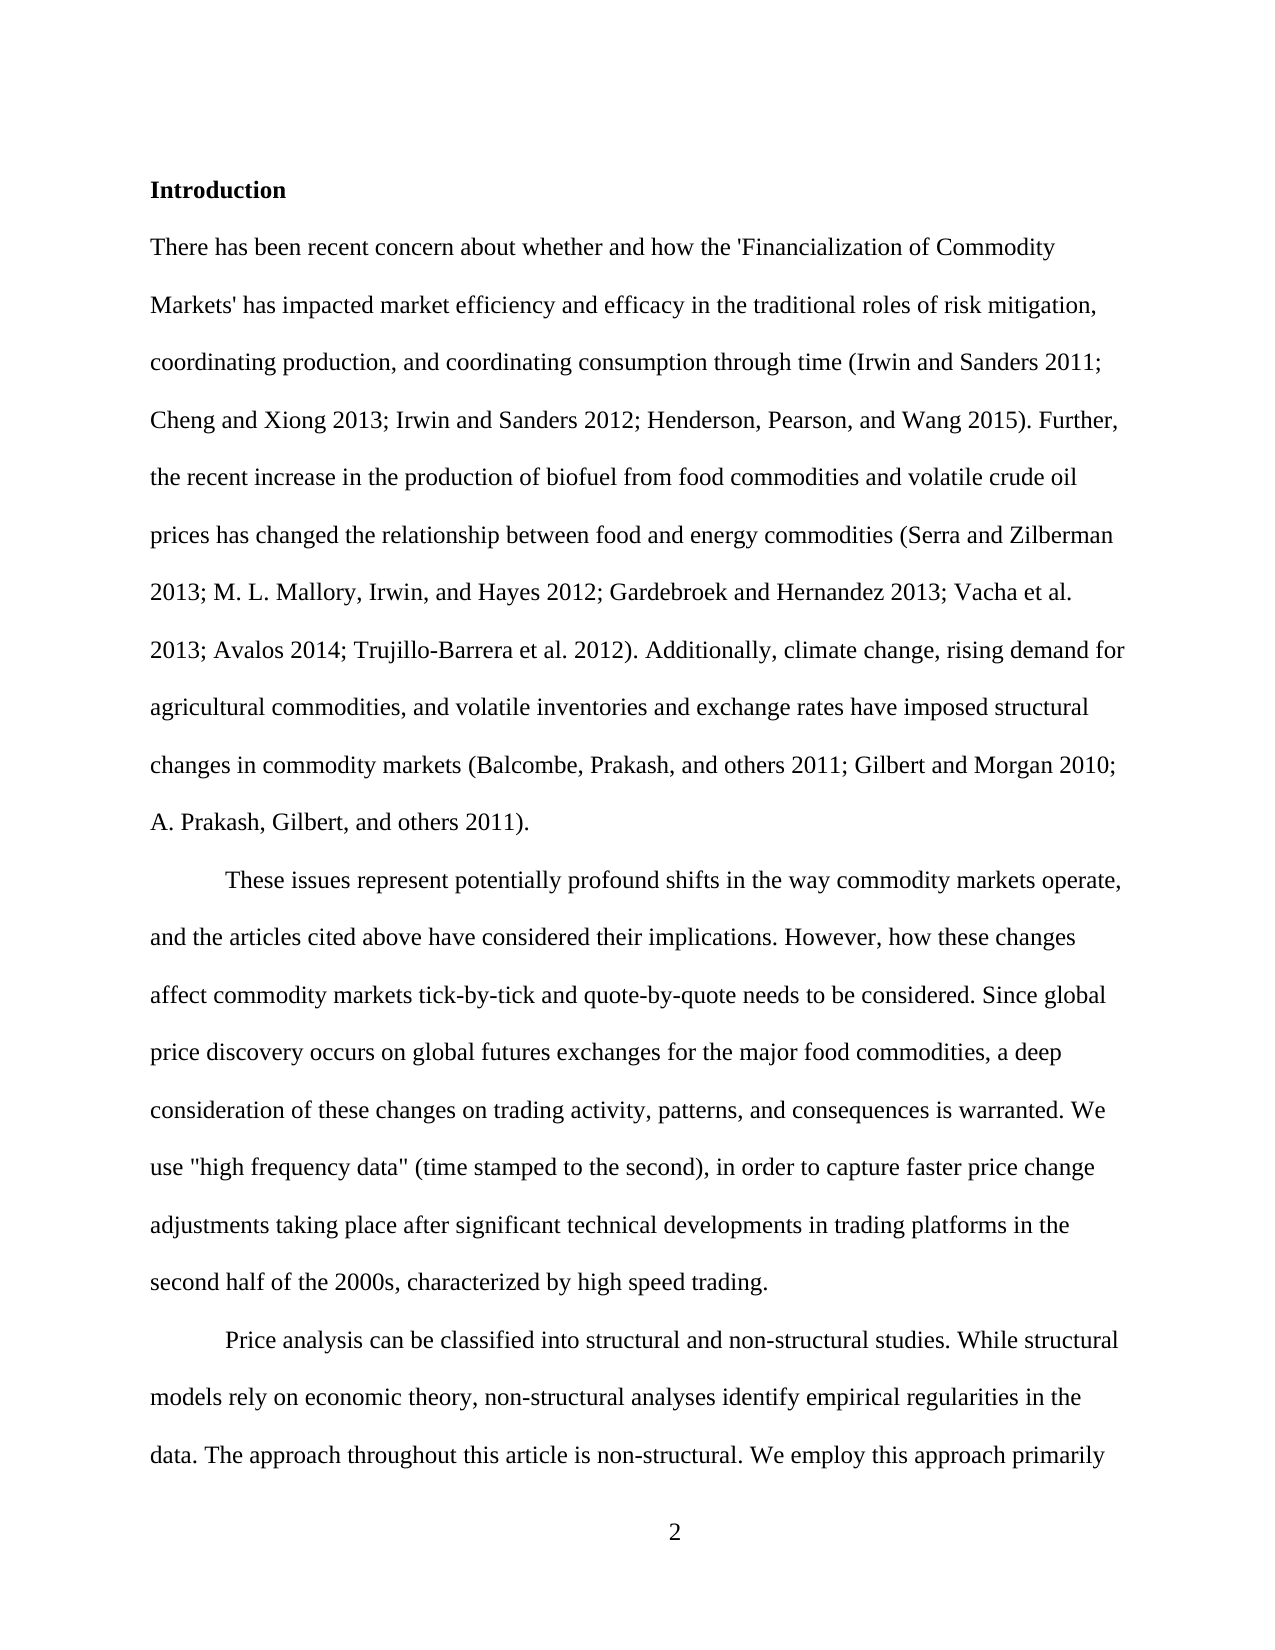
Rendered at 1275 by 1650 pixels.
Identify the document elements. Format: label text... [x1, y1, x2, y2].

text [150, 1325, 1125, 1469]
text These issues represent potentially profound shifts in the way commodity markets operate, and the articles cited above have considered their implications. However, how these changes affect commodity markets tick-by-tick and quote-by-quote needs to be considered. Since global price discovery occurs on global futures exchanges for the major food commodities, a deep consideration of these changes on trading activity, patterns, and consequences is warranted. We use "high frequency data" (time stamped to the second), in order to capture faster price change adjustments taking place after significant technical developments in trading platforms in the second half of the 2000s, characterized by high speed trading. [150, 865, 1125, 1296]
subtitle Introduction [150, 175, 1125, 204]
text There has been recent concern about whether and how the 'Financialization of Commodity Markets' has impacted market efficiency and efficacy in the traditional roles of risk mitigation, coordinating production, and coordinating consumption through time (Irwin and Sanders 2011; Cheng and Xiong 2013; Irwin and Sanders 2012; Henderson, Pearson, and Wang 2015). Further, the recent increase in the production of biofuel from food commodities and volatile crude oil prices has changed the relationship between food and energy commodities (Serra and Zilberman 2013; M. L. Mallory, Irwin, and Hayes 2012; Gardebroek and Hernandez 2013; Vacha et al. 2013; Avalos 2014; Trujillo-Barrera et al. 2012). Additionally, climate change, rising demand for agricultural commodities, and volatile inventories and exchange rates have imposed structural changes in commodity markets (Balcombe, Prakash, and others 2011; Gilbert and Morgan 2010; A. Prakash, Gilbert, and others 2011). [150, 232, 1125, 836]
